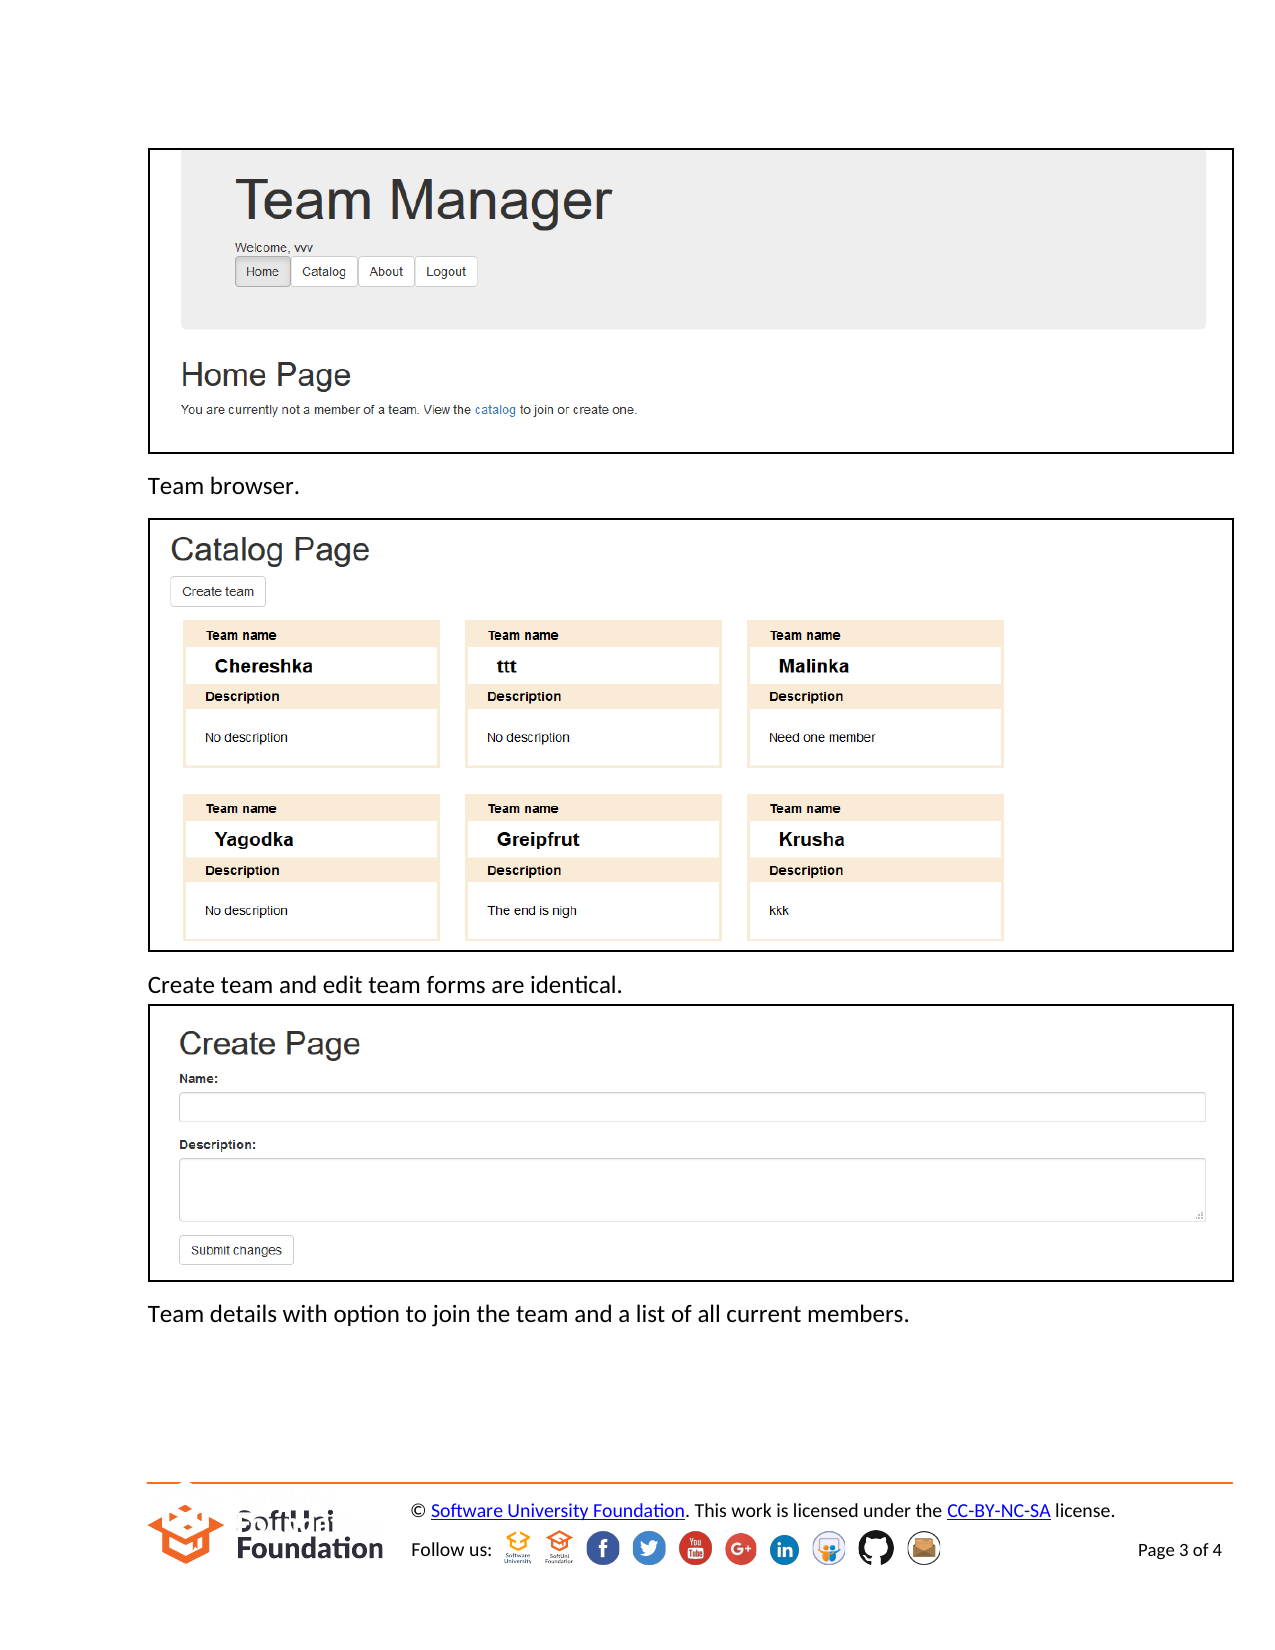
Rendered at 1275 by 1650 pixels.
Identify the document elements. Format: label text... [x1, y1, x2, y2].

picture [147, 1480, 383, 1564]
picture [791, 1556, 799, 1565]
picture [150, 150, 1232, 452]
picture [770, 1535, 778, 1544]
picture [791, 1535, 799, 1544]
picture [907, 1531, 941, 1565]
text Create team and edit team forms are identical. [148, 969, 1233, 1004]
picture [504, 1531, 532, 1565]
picture [679, 1531, 712, 1565]
picture [632, 1531, 666, 1565]
picture [586, 1531, 620, 1565]
picture [725, 1533, 757, 1565]
picture [812, 1531, 846, 1565]
picture [150, 520, 1232, 950]
picture [150, 1006, 1232, 1280]
text Team browser. [148, 470, 1127, 501]
text Team details with option to join the team and a list of all current members. [148, 1298, 1127, 1329]
picture [770, 1556, 778, 1565]
picture [545, 1530, 574, 1565]
picture [783, 1547, 792, 1556]
picture [858, 1530, 894, 1565]
